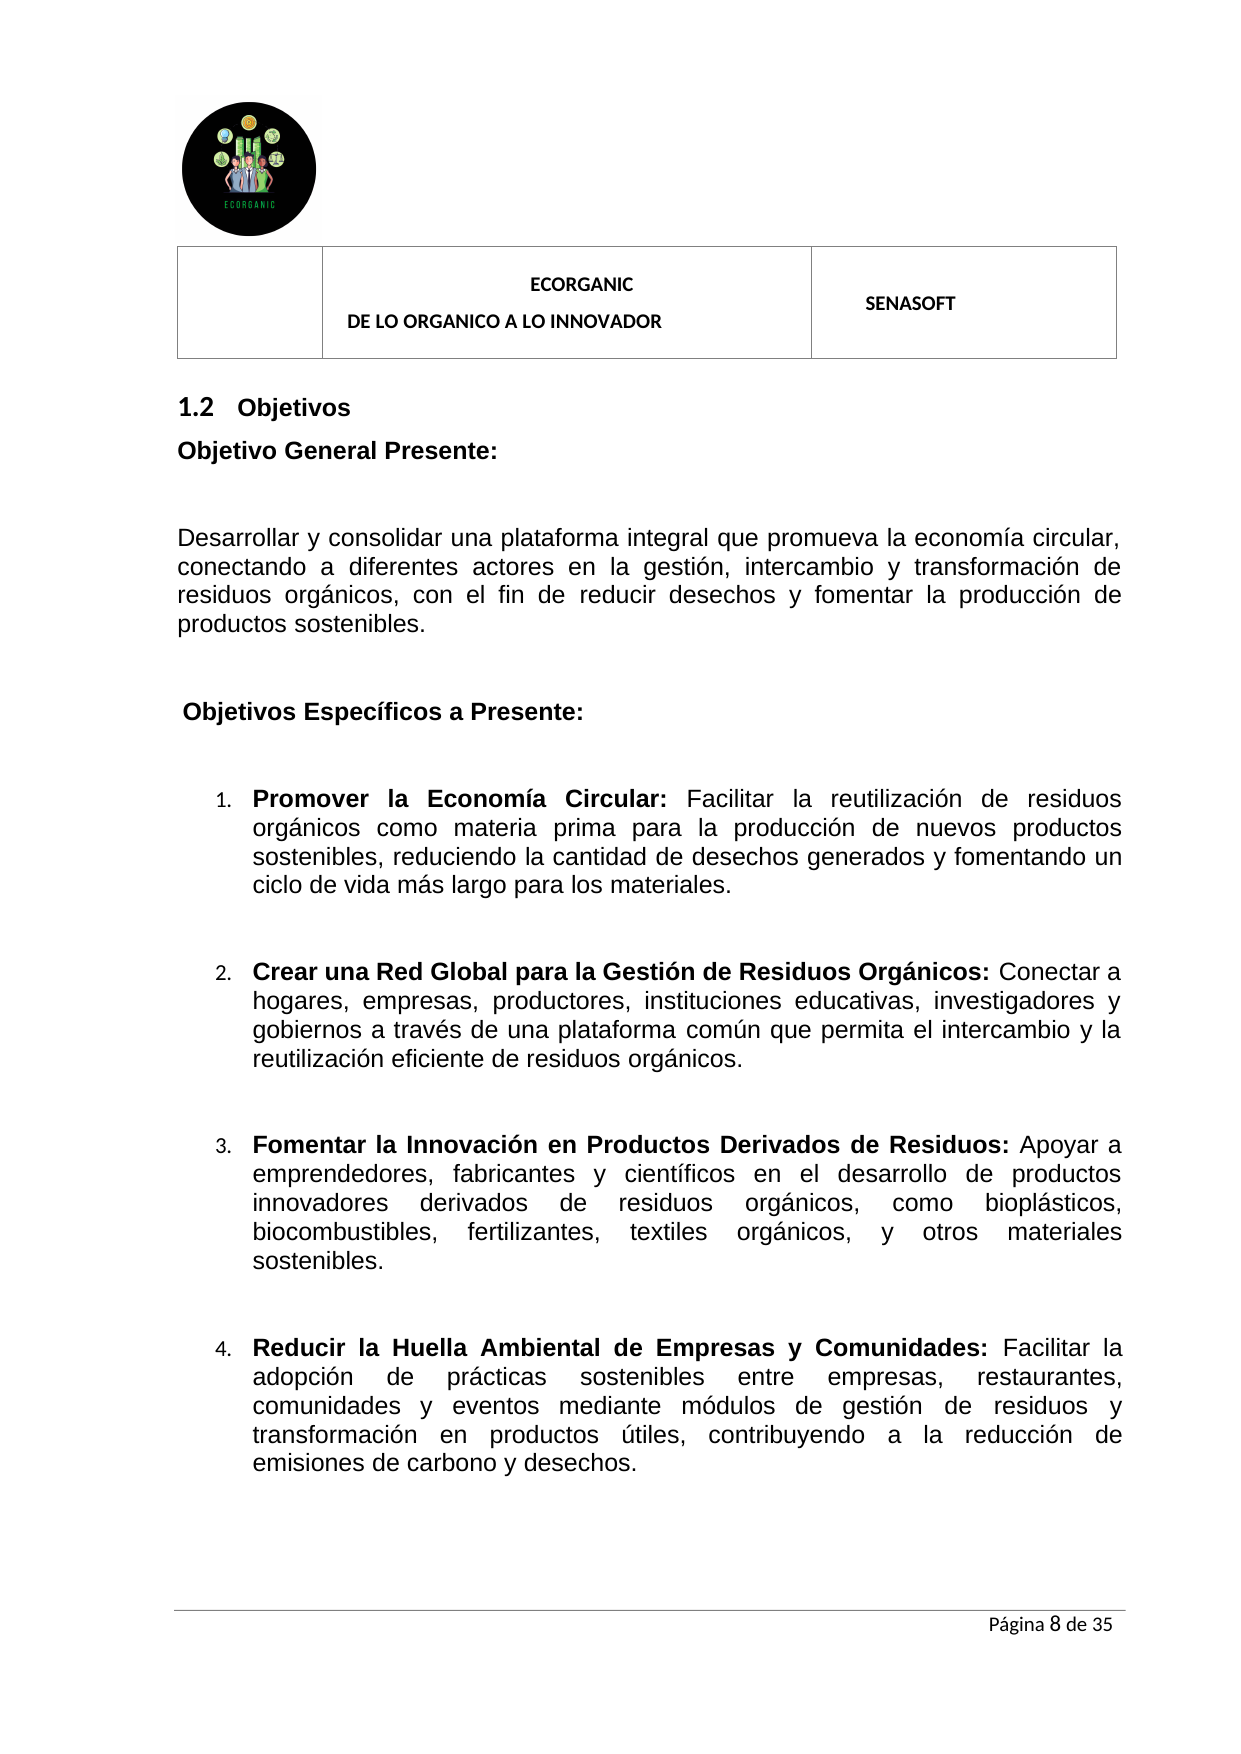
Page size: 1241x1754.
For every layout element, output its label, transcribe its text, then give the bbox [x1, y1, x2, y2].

picture [175, 95, 323, 243]
text Objetivo General Presente: [177, 436, 1136, 465]
text Desarrollar y consolidar una plataforma integral que promueva la economía circular, conectando a diferentes actores en la gestión, intercambio y transformación de residuos orgánicos, con el fin de reducir desechos y fomentar la producción de productos sostenibles. [177, 523, 1122, 638]
list Crear una Red Global para la Gestión de Residuos Orgánicos: Conectar a hogares, empresas, productores, instituciones educativas, investigadores y gobiernos a través de una plataforma común que permita el intercambio y la reutilización eficiente de residuos orgánicos. [215, 957, 1121, 1073]
list Promover la Economía Circular: Facilitar la reutilización de residuos orgánicos como materia prima para la producción de nuevos productos sostenibles, reduciendo la cantidad de desechos generados y fomentando un ciclo de vida más largo para los materiales. [215, 784, 1122, 899]
list Fomentar la Innovación en Productos Derivados de Residuos: Apoyar a emprendedores, fabricantes y científicos en el desarrollo de productos innovadores derivados de residuos orgánicos, como bioplásticos, biocombustibles, fertilizantes, textiles orgánicos, y otros materiales sostenibles. [215, 1130, 1122, 1274]
subtitle Objetivos [177, 388, 1136, 423]
text Objetivos Específicos a Presente: [182, 696, 1136, 725]
list Reducir la Huella Ambiental de Empresas y Comunidades: Facilitar la adopción de prácticas sostenibles entre empresas, restaurantes, comunidades y eventos mediante módulos de gestión de residuos y transformación en productos útiles, contribuyendo a la reducción de emisiones de carbono y desechos. [215, 1333, 1123, 1477]
